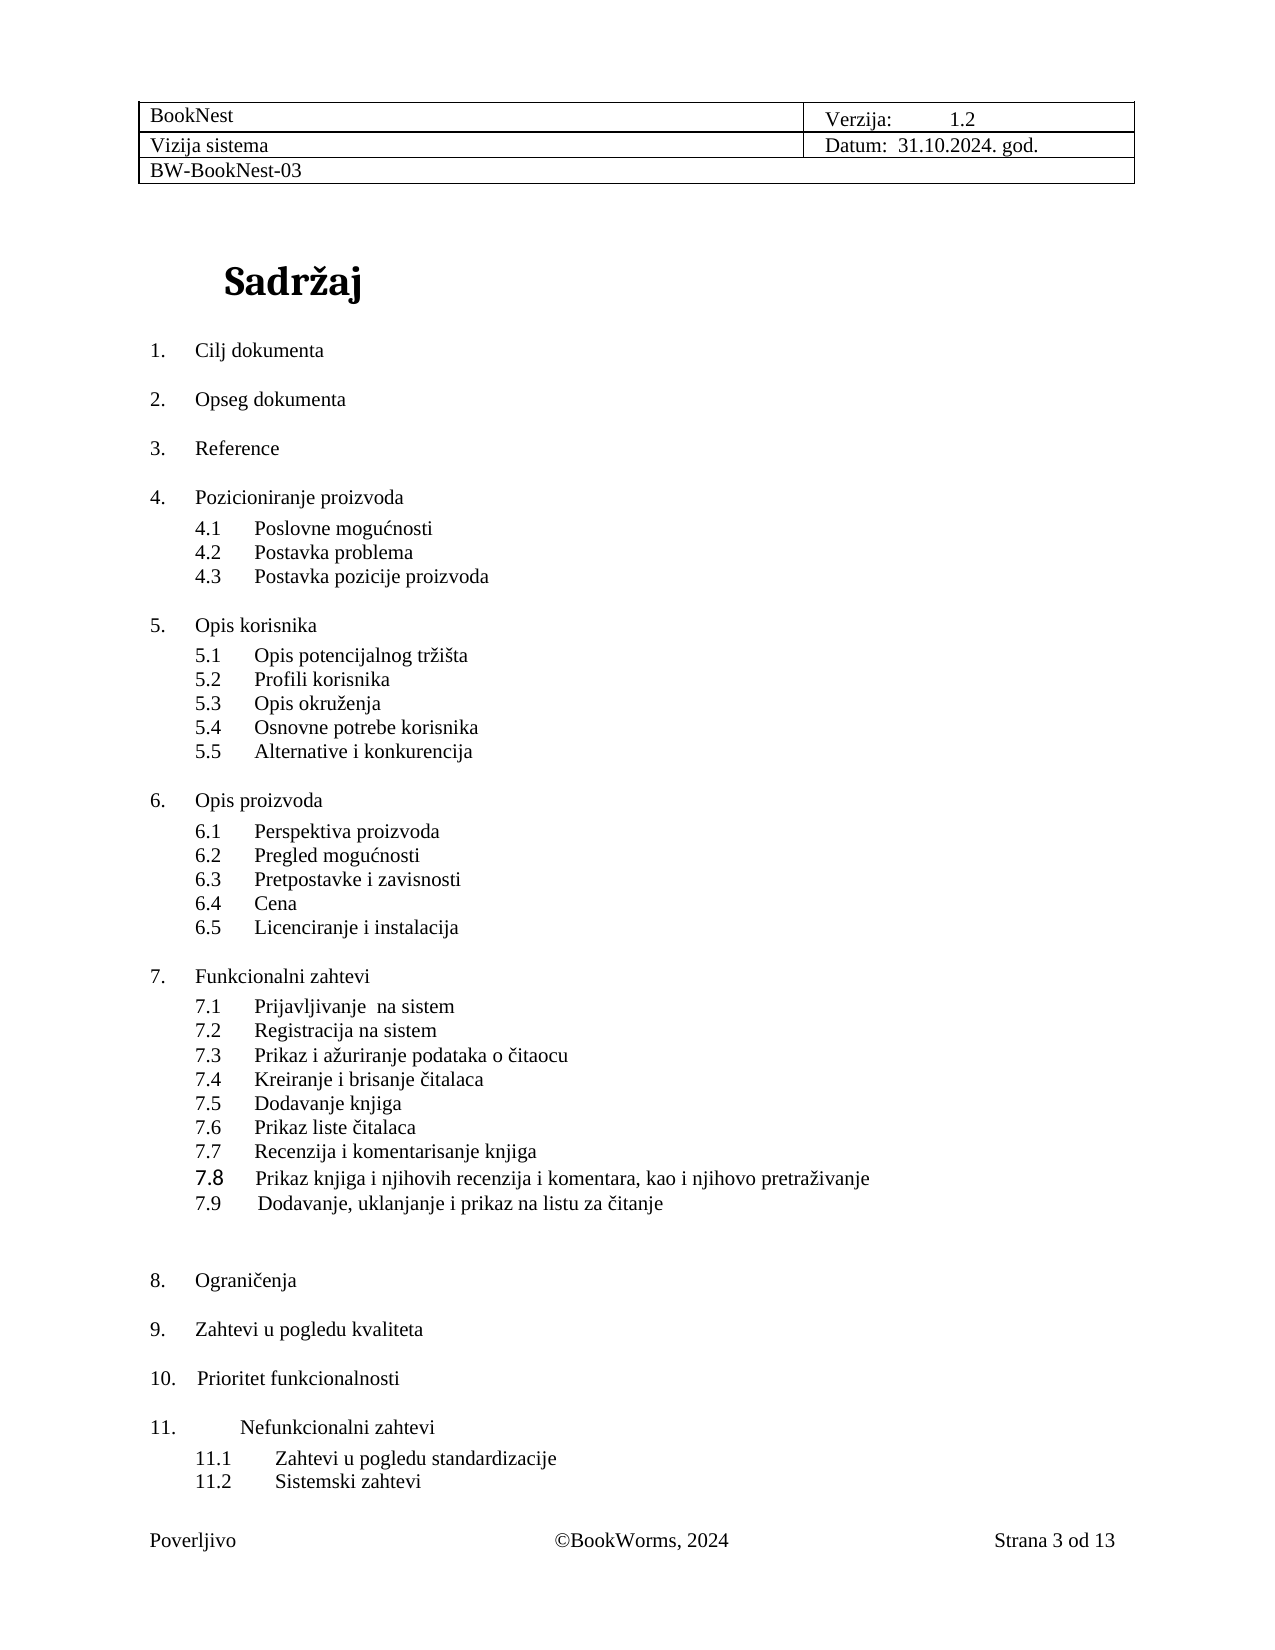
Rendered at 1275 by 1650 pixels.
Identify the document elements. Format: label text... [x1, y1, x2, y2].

text Sadržaj [150, 258, 1125, 306]
